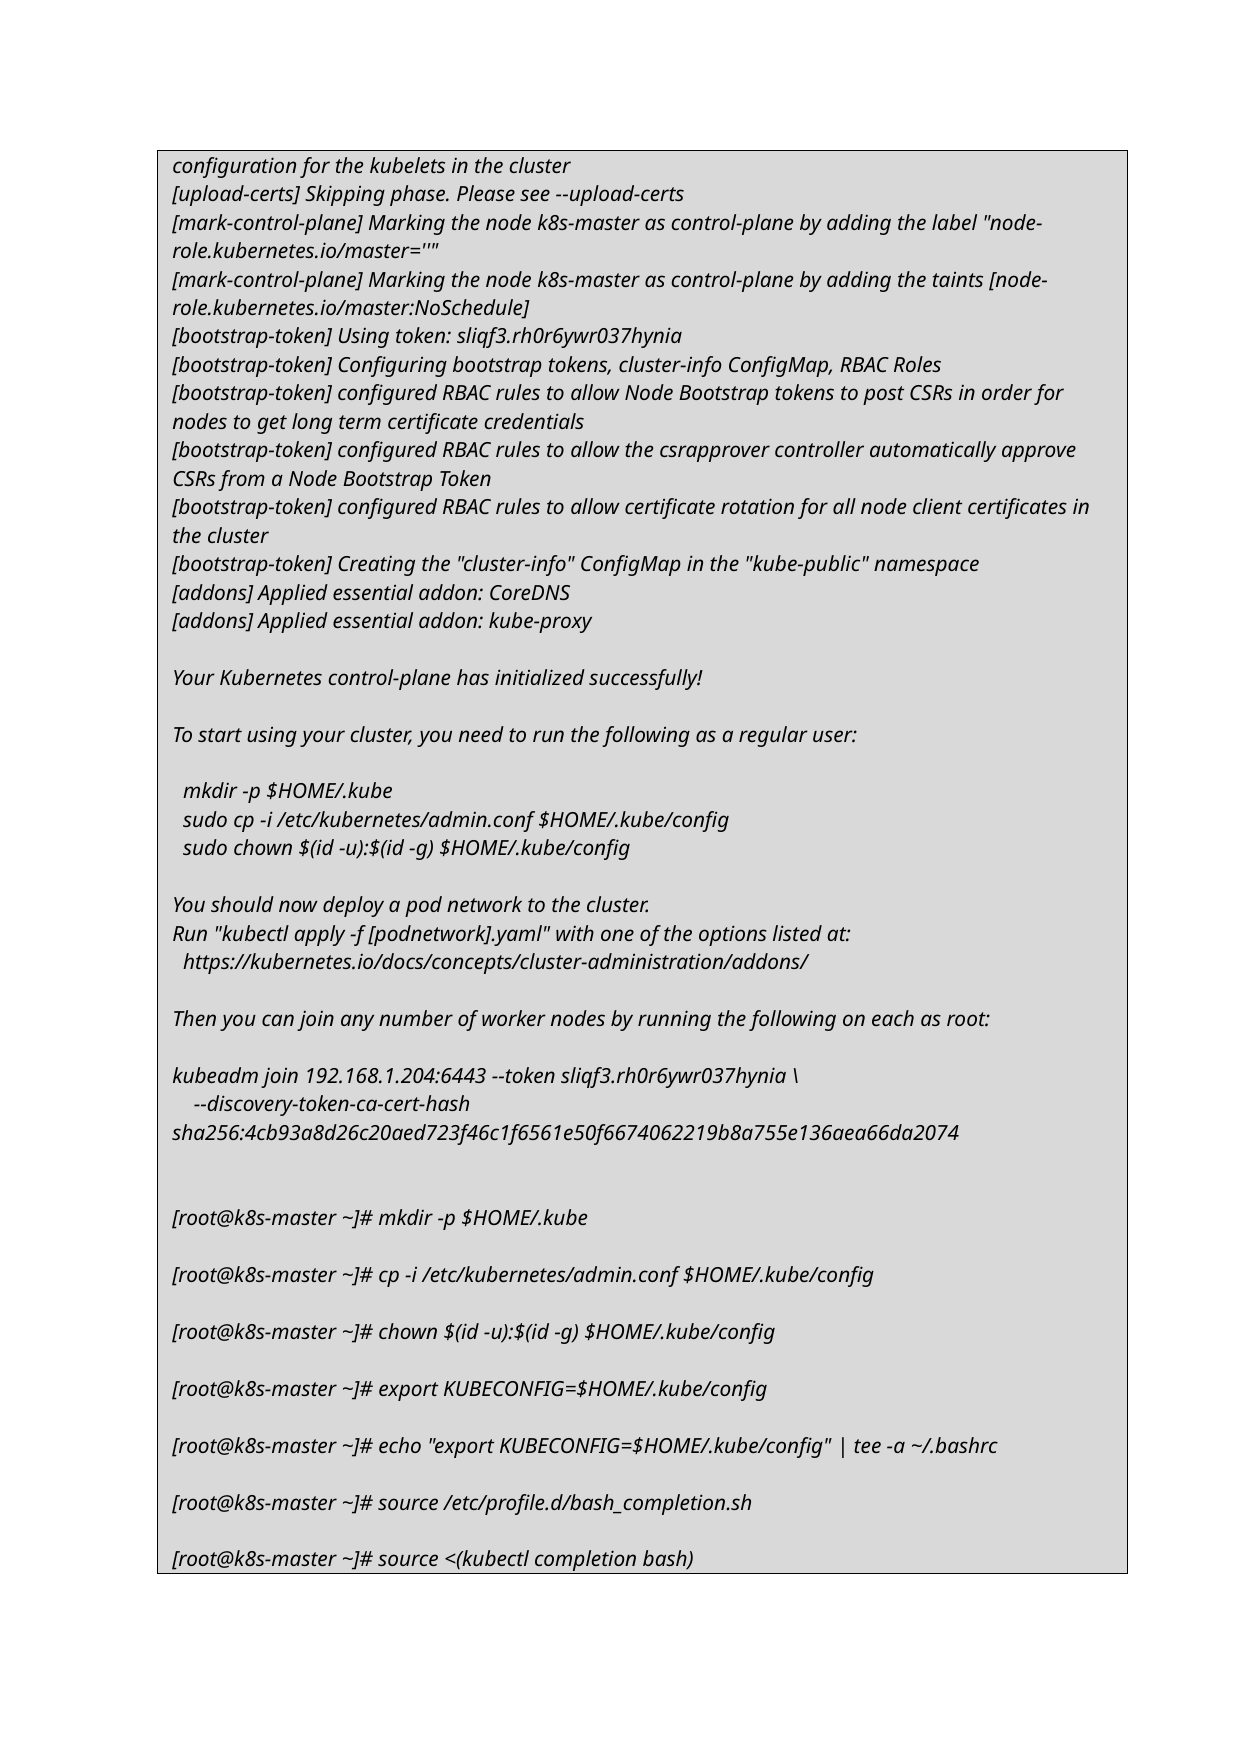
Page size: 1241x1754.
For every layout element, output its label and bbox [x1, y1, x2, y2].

table_header [158, 151, 1127, 1573]
